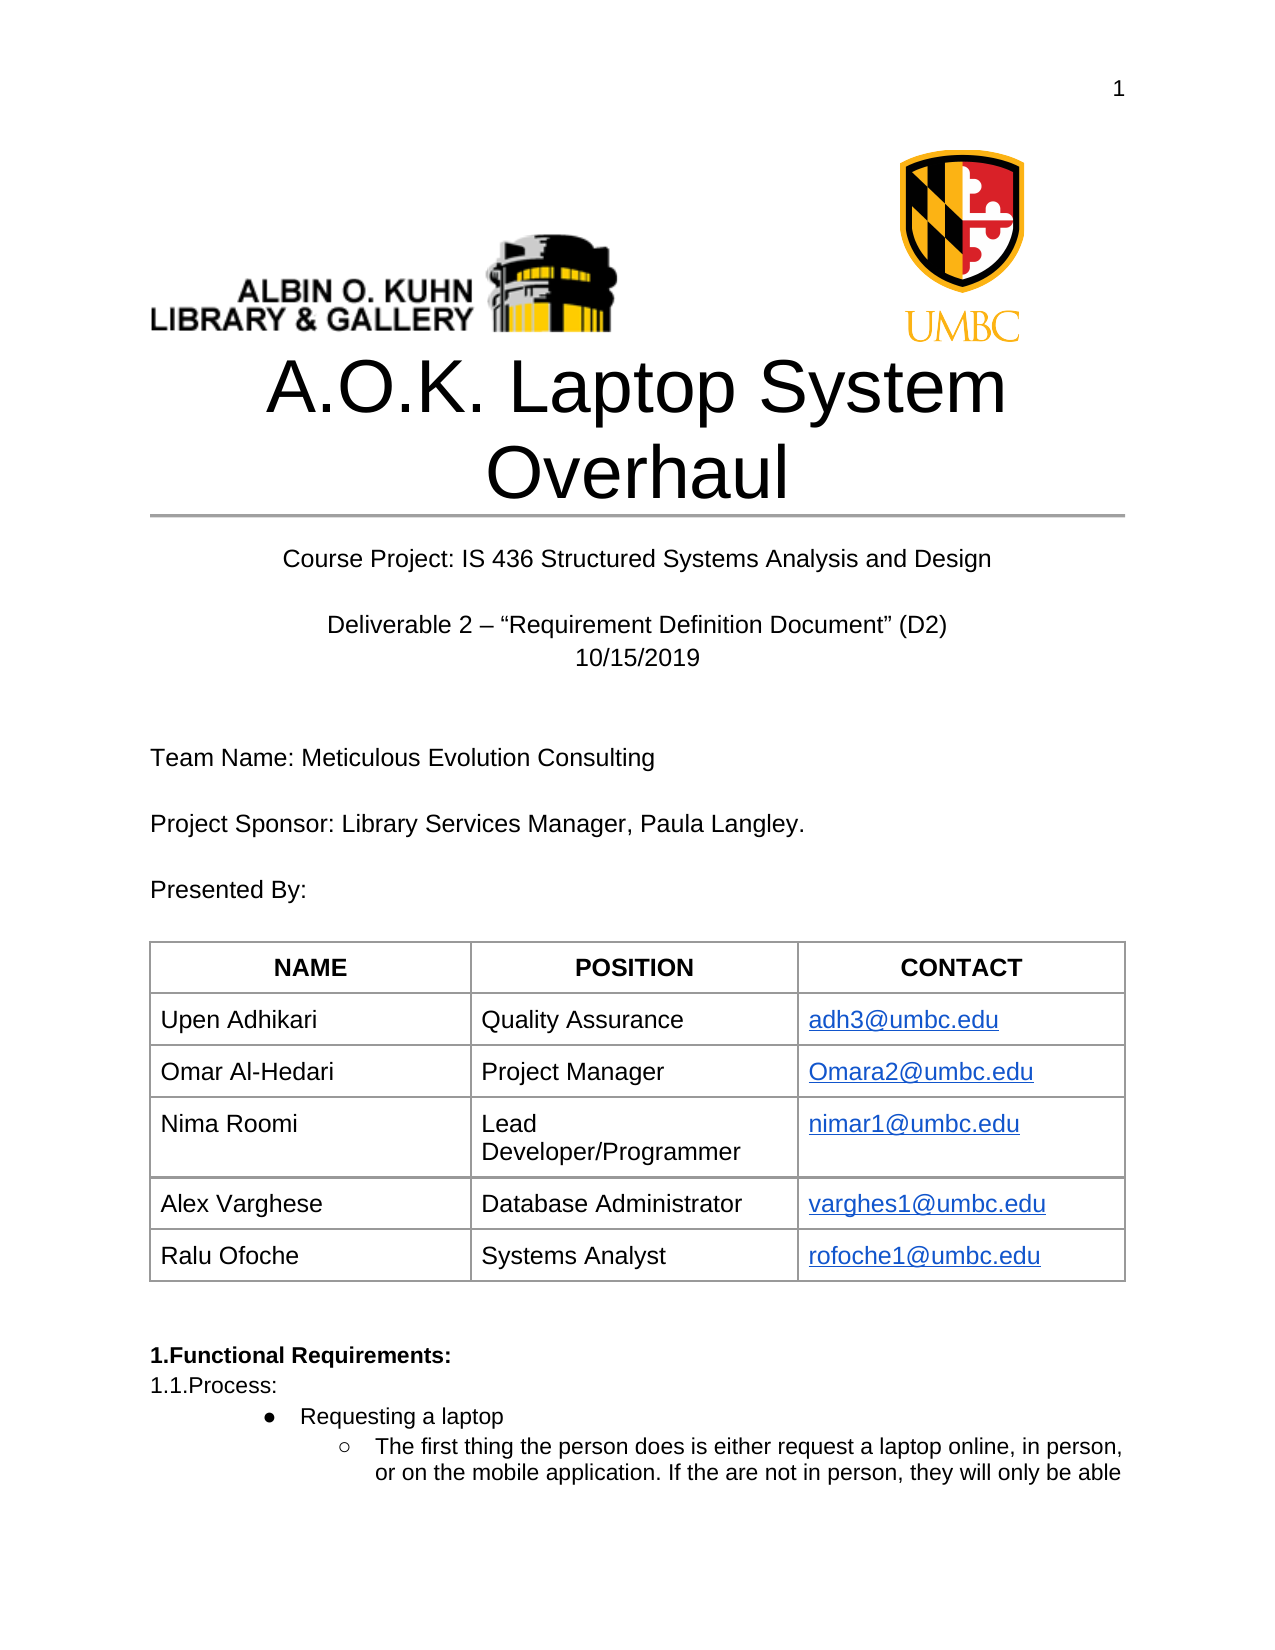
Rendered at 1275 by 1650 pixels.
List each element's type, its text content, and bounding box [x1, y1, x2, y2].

table_header POSITION [472, 943, 797, 992]
table_cell Lead Developer/Programmer [472, 1098, 797, 1176]
picture [900, 150, 1025, 342]
text Presented By: [150, 874, 1125, 903]
picture [150, 226, 619, 342]
text Course Project: IS 436 Structured Systems Analysis and Design [150, 544, 1125, 573]
table_cell rofoche1@umbc.edu [799, 1230, 1124, 1280]
table_cell varghes1@umbc.edu [799, 1179, 1124, 1228]
table_header NAME [151, 943, 470, 992]
table_header CONTACT [799, 943, 1124, 992]
table_cell adh3@umbc.edu [799, 994, 1124, 1044]
text 1.Functional Requirements: [150, 1342, 1125, 1369]
table_cell Alex Varghese [151, 1179, 470, 1228]
table_cell Ralu Ofoche [151, 1230, 470, 1280]
text Project Sponsor: Library Services Manager, Paula Langley. [150, 808, 1125, 837]
table_cell Upen Adhikari [151, 994, 470, 1044]
title A.O.K. Laptop System Overhaul [150, 342, 1125, 514]
table_cell Nima Roomi [151, 1098, 470, 1176]
text Team Name: Meticulous Evolution Consulting [150, 742, 1125, 771]
text Deliverable 2 – “Requirement Definition Document” (D2) [150, 610, 1125, 639]
table_cell Project Manager [472, 1046, 797, 1096]
table_cell Quality Assurance [472, 994, 797, 1044]
table_cell Omara2@umbc.edu [799, 1046, 1124, 1096]
table_cell Systems Analyst [472, 1230, 797, 1280]
text 10/15/2019 [150, 643, 1125, 672]
table_cell Omar Al-Hedari [151, 1046, 470, 1096]
table_cell nimar1@umbc.edu [799, 1098, 1124, 1176]
list Requesting a laptop [262, 1403, 1125, 1429]
text 1.1.Process: [150, 1372, 1125, 1399]
table_cell Database Administrator [472, 1179, 797, 1228]
